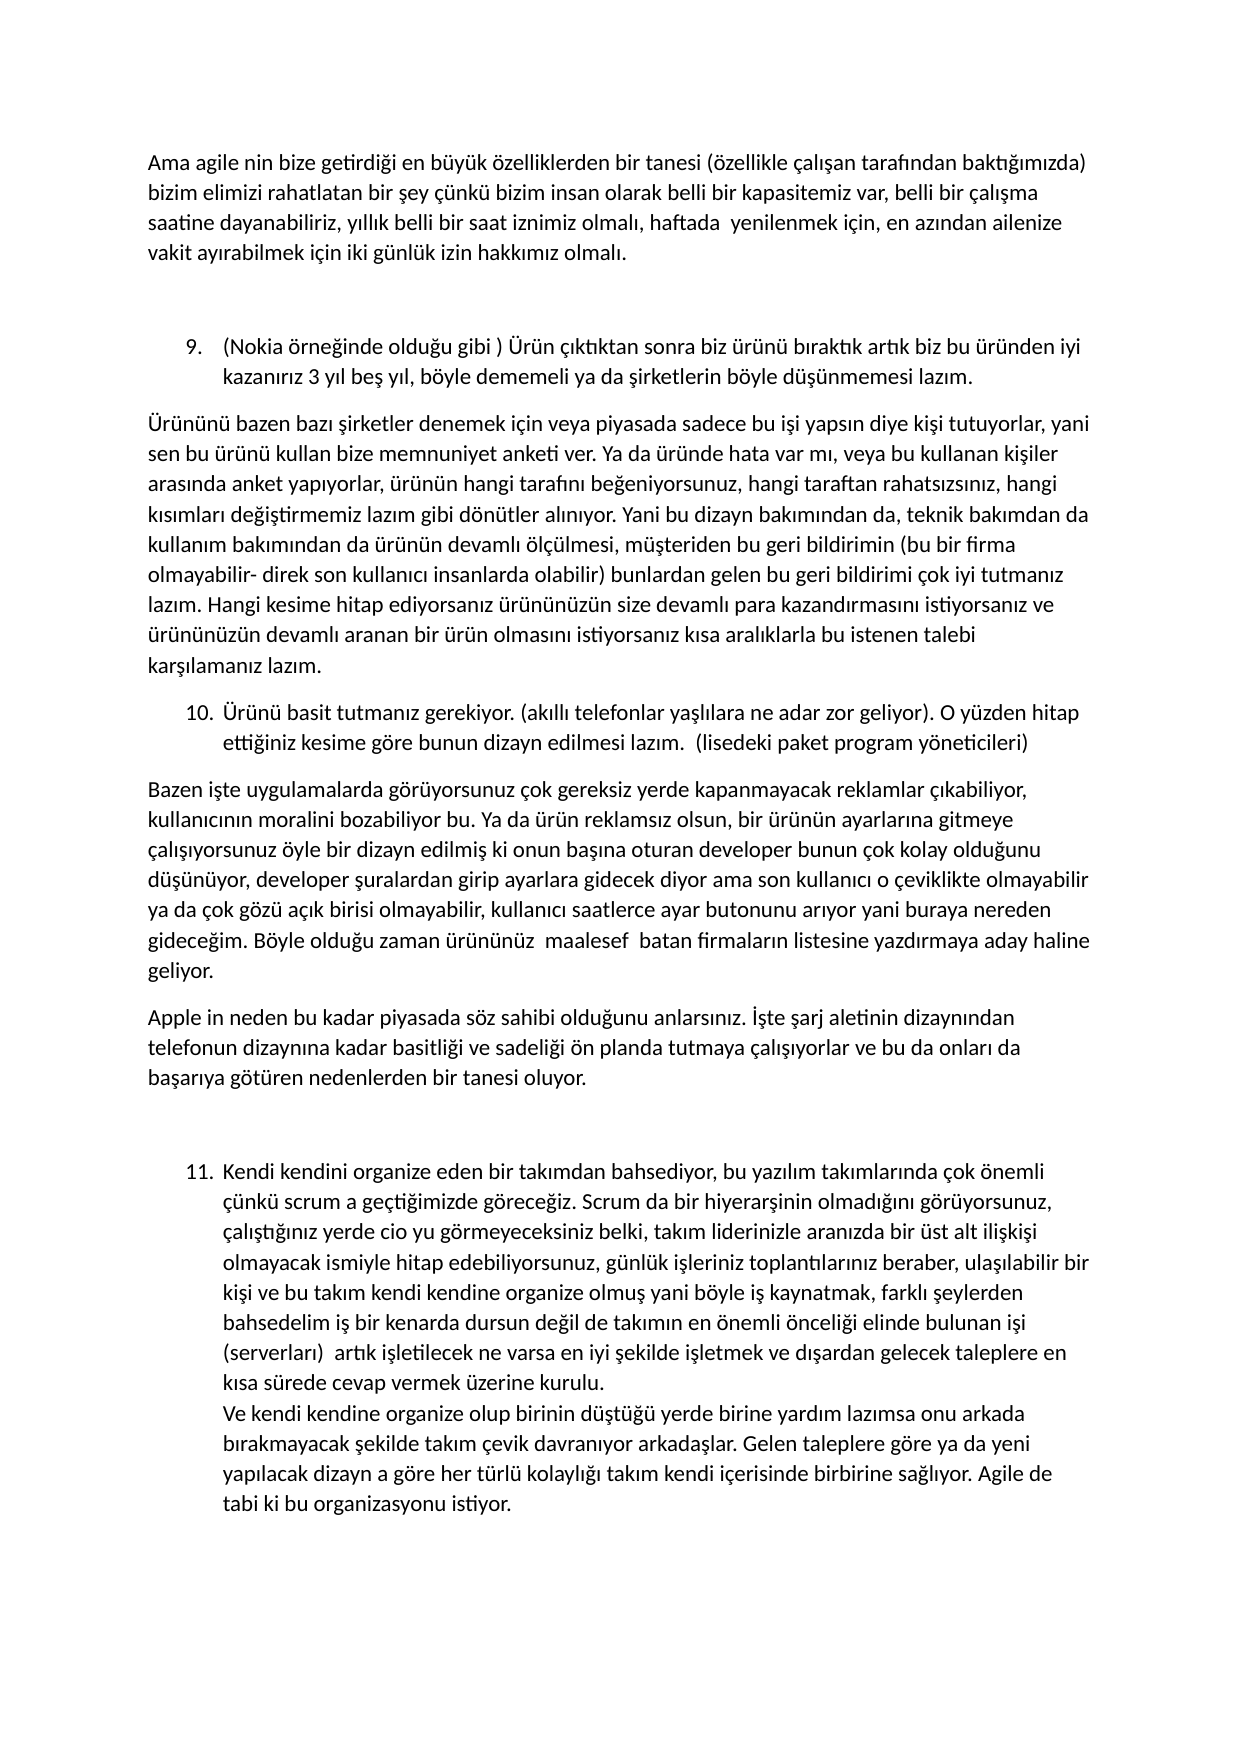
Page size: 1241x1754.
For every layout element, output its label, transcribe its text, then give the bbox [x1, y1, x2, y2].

list Ürünü basit tutmanız gerekiyor. (akıllı telefonlar yaşlılara ne adar zor geliyor). O yüzden hitap ettiğiniz kesime göre bunun dizayn edilmesi lazım. (lisedeki paket program yöneticileri) [185, 698, 1093, 756]
list Ve kendi kendine organize olup birinin düştüğü yerde birine yardım lazımsa onu arkada bırakmayacak şekilde takım çevik davranıyor arkadaşlar. Gelen taleplere göre ya da yeni yapılacak dizayn a göre her türlü kolaylığı takım kendi içerisinde birbirine sağlıyor. Agile de tabi ki bu organizasyonu istiyor. [223, 1399, 1093, 1517]
text Ama agile nin bize getirdiği en büyük özelliklerden bir tanesi (özellikle çalışan tarafından baktığımızda) bizim elimizi rahatlatan bir şey çünkü bizim insan olarak belli bir kapasitemiz var, belli bir çalışma saatine dayanabiliriz, yıllık belli bir saat iznimiz olmalı, haftada yenilenmek için, en azından ailenize vakit ayırabilmek için iki günlük izin hakkımız olmalı. [148, 148, 1093, 266]
list (Nokia örneğinde olduğu gibi ) Ürün çıktıktan sonra biz ürünü bıraktık artık biz bu üründen iyi kazanırız 3 yıl beş yıl, böyle dememeli ya da şirketlerin böyle düşünmemesi lazım. [185, 332, 1093, 390]
text Apple in neden bu kadar piyasada söz sahibi olduğunu anlarsınız. İşte şarj aletinin dizaynından telefonun dizaynına kadar basitliği ve sadeliği ön planda tutmaya çalışıyorlar ve bu da onları da başarıya götüren nedenlerden bir tanesi oluyor. [148, 1003, 1093, 1091]
text Bazen işte uygulamalarda görüyorsunuz çok gereksiz yerde kapanmayacak reklamlar çıkabiliyor, kullanıcının moralini bozabiliyor bu. Ya da ürün reklamsız olsun, bir ürünün ayarlarına gitmeye çalışıyorsunuz öyle bir dizayn edilmiş ki onun başına oturan developer bunun çok kolay olduğunu düşünüyor, developer şuralardan girip ayarlara gidecek diyor ama son kullanıcı o çeviklikte olmayabilir ya da çok gözü açık birisi olmayabilir, kullanıcı saatlerce ayar butonunu arıyor yani buraya nereden gideceğim. Böyle olduğu zaman ürününüz maalesef batan firmaların listesine yazdırmaya aday haline geliyor. [148, 775, 1093, 984]
list Kendi kendini organize eden bir takımdan bahsediyor, bu yazılım takımlarında çok önemli çünkü scrum a geçtiğimizde göreceğiz. Scrum da bir hiyerarşinin olmadığını görüyorsunuz, çalıştığınız yerde cio yu görmeyeceksiniz belki, takım liderinizle aranızda bir üst alt ilişkişi olmayacak ismiyle hitap edebiliyorsunuz, günlük işleriniz toplantılarınız beraber, ulaşılabilir bir kişi ve bu takım kendi kendine organize olmuş yani böyle iş kaynatmak, farklı şeylerden bahsedelim iş bir kenarda dursun değil de takımın en önemli önceliği elinde bulunan işi (serverları) artık işletilecek ne varsa en iyi şekilde işletmek ve dışardan gelecek taleplere en kısa sürede cevap vermek üzerine kurulu. [185, 1157, 1093, 1396]
text Ürününü bazen bazı şirketler denemek için veya piyasada sadece bu işi yapsın diye kişi tutuyorlar, yani sen bu ürünü kullan bize memnuniyet anketi ver. Ya da üründe hata var mı, veya bu kullanan kişiler arasında anket yapıyorlar, ürünün hangi tarafını beğeniyorsunuz, hangi taraftan rahatsızsınız, hangi kısımları değiştirmemiz lazım gibi dönütler alınıyor. Yani bu dizayn bakımından da, teknik bakımdan da kullanım bakımından da ürünün devamlı ölçülmesi, müşteriden bu geri bildirimin (bu bir firma olmayabilir- direk son kullanıcı insanlarda olabilir) bunlardan gelen bu geri bildirimi çok iyi tutmanız lazım. Hangi kesime hitap ediyorsanız ürününüzün size devamlı para kazandırmasını istiyorsanız ve ürününüzün devamlı aranan bir ürün olmasını istiyorsanız kısa aralıklarla bu istenen talebi karşılamanız lazım. [148, 409, 1093, 679]
